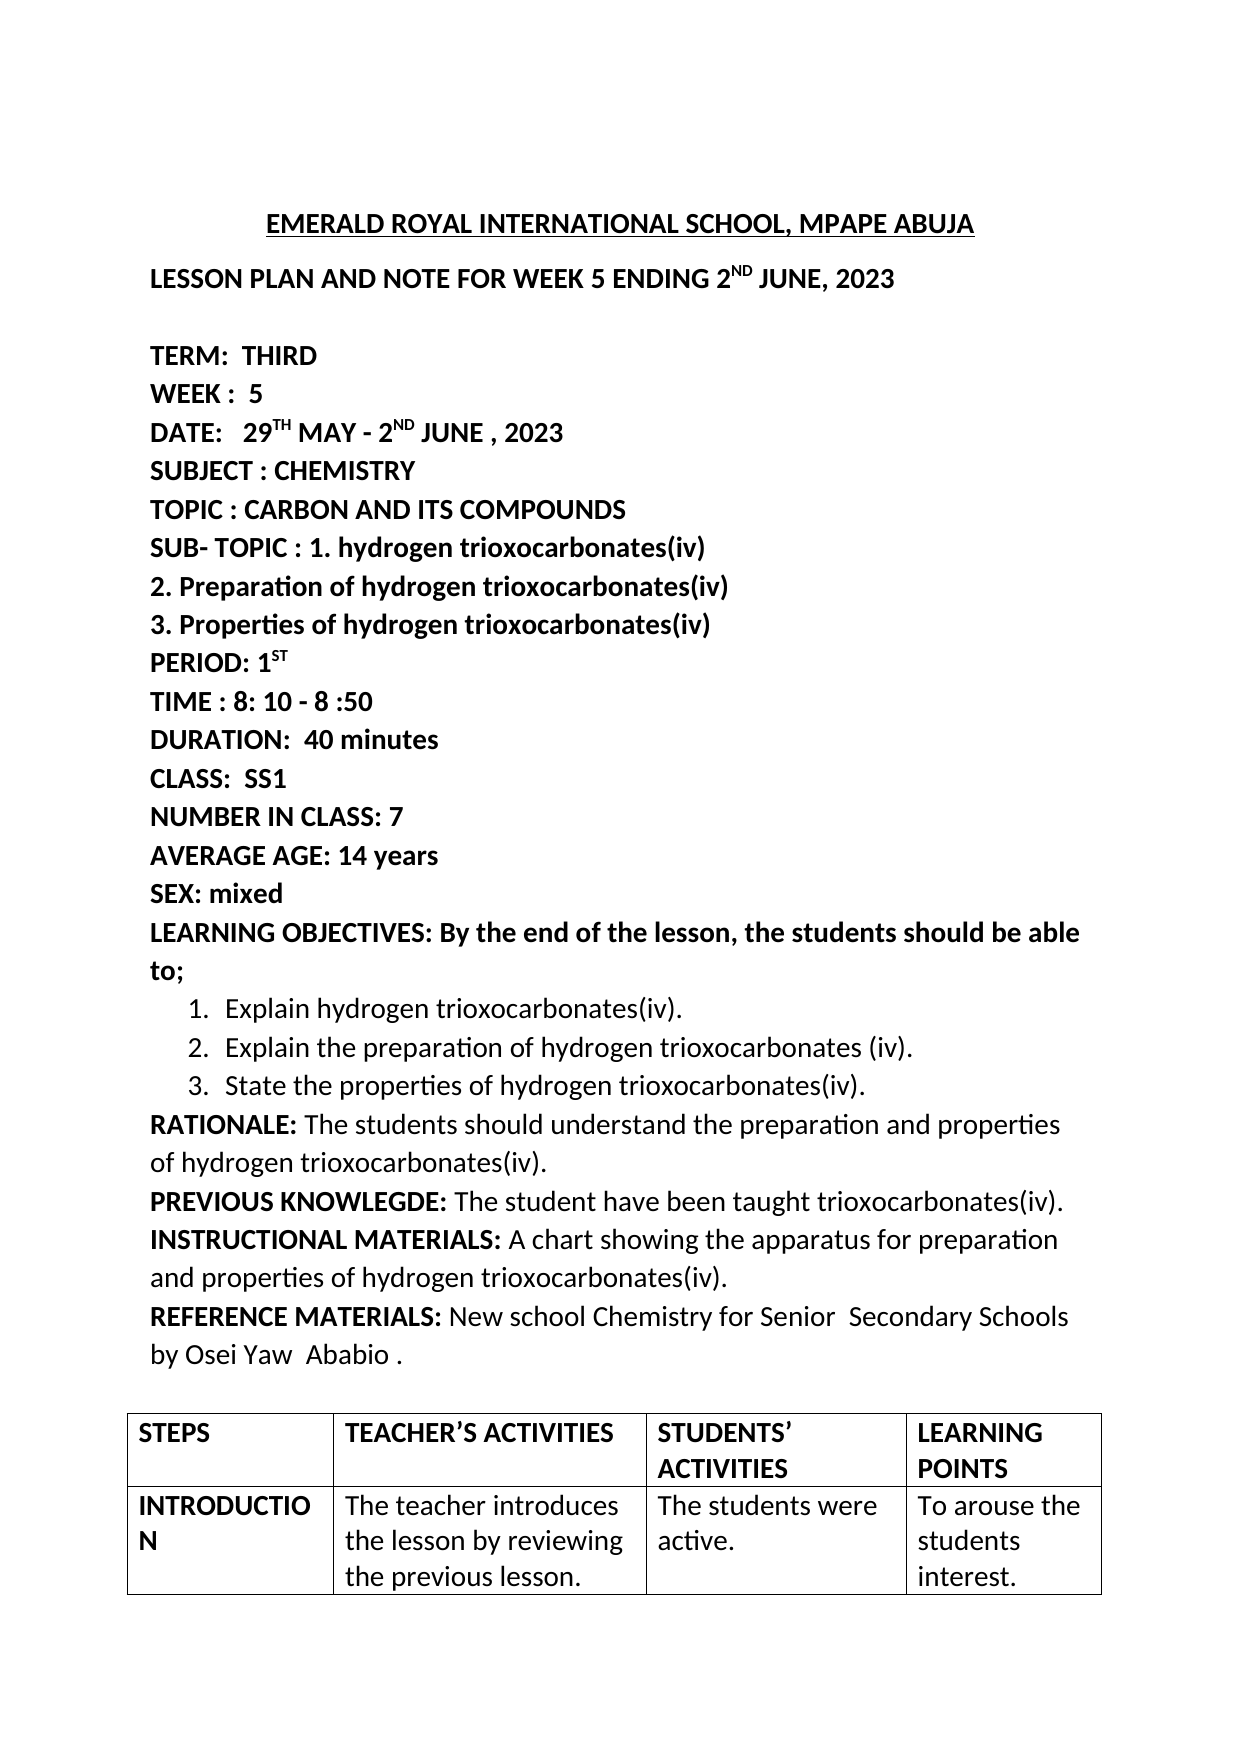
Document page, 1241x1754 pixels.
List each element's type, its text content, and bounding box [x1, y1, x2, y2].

table_header STUDENTS’ ACTIVITIES [647, 1414, 906, 1486]
list Properties of hydrogen trioxocarbonates(iv) [150, 606, 1090, 642]
table_header STEPS [128, 1414, 333, 1486]
text LESSON PLAN AND NOTE FOR WEEK 5 ENDING 2ND JUNE, 2023 [150, 260, 1090, 296]
text PERIOD: 1ST [150, 644, 1090, 680]
text SUB- TOPIC : 1. hydrogen trioxocarbonates(iv) [150, 529, 1090, 565]
text SUBJECT : CHEMISTRY [150, 452, 1090, 488]
text WEEK : 5 [150, 376, 1090, 411]
text DATE: 29TH MAY - 2ND JUNE , 2023 [150, 414, 1090, 449]
text DURATION: 40 minutes [150, 721, 1090, 757]
text NUMBER IN CLASS: 7 [150, 798, 1090, 834]
text CLASS: SS1 [150, 760, 1090, 796]
text AVERAGE AGE: 14 years [150, 837, 1090, 872]
text PREVIOUS KNOWLEGDE: The student have been taught trioxocarbonates(iv). [150, 1183, 1090, 1218]
text EMERALD ROYAL INTERNATIONAL SCHOOL, MPAPE ABUJA [150, 205, 1090, 241]
list State the properties of hydrogen trioxocarbonates(iv). [187, 1067, 1090, 1103]
table_header TEACHER’S ACTIVITIES [334, 1414, 646, 1486]
table_header LEARNING POINTS [907, 1414, 1101, 1486]
table_cell INTRODUCTION [128, 1487, 333, 1593]
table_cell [907, 1487, 1101, 1593]
text REFERENCE MATERIALS: New school Chemistry for Senior Secondary Schools by Osei Yaw Ababio . [150, 1298, 1090, 1372]
text TOPIC : CARBON AND ITS COMPOUNDS [150, 491, 1090, 526]
list Explain hydrogen trioxocarbonates(iv). [187, 991, 1090, 1026]
text LEARNING OBJECTIVES: By the end of the lesson, the students should be able to; [150, 914, 1090, 988]
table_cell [334, 1487, 646, 1593]
text TIME : 8: 10 - 8 :50 [150, 683, 1090, 719]
text TERM: THIRD [150, 337, 1090, 373]
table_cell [647, 1487, 906, 1593]
list Preparation of hydrogen trioxocarbonates(iv) [150, 568, 1090, 603]
list Explain the preparation of hydrogen trioxocarbonates (iv). [187, 1029, 1090, 1064]
text INSTRUCTIONAL MATERIALS: A chart showing the apparatus for preparation and properties of hydrogen trioxocarbonates(iv). [150, 1221, 1090, 1295]
text RATIONALE: The students should understand the preparation and properties of hydrogen trioxocarbonates(iv). [150, 1106, 1090, 1180]
text SEX: mixed [150, 875, 1090, 911]
